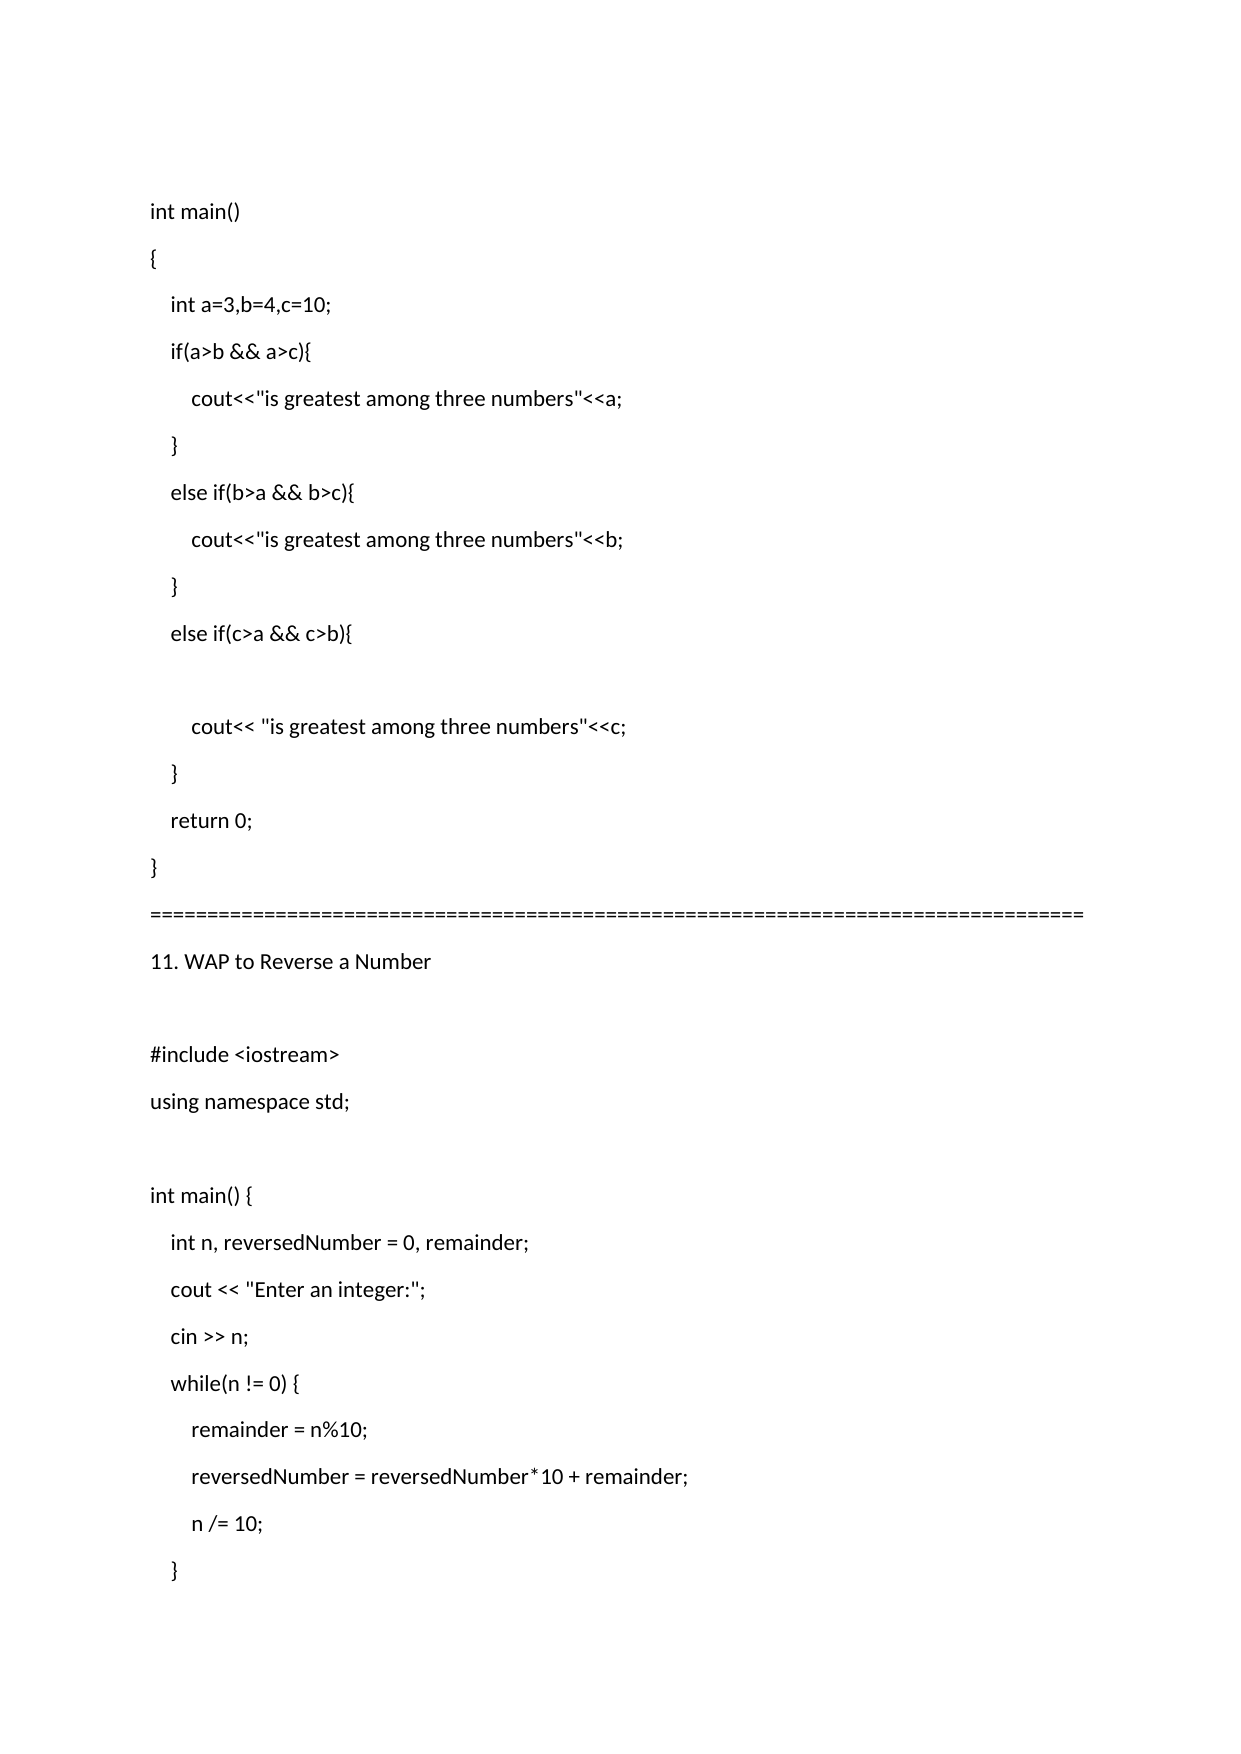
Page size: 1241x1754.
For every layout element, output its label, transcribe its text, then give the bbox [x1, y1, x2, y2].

text cin >> n; [150, 1322, 1090, 1350]
text remainder = n%10; [150, 1416, 1090, 1444]
text if(a>b && a>c){ [150, 337, 1090, 366]
text int main() [150, 197, 1090, 225]
text cout<<"is greatest among three numbers"<<a; [150, 384, 1090, 412]
text cout<<"is greatest among three numbers"<<b; [150, 525, 1090, 553]
text } [150, 1556, 1090, 1584]
text return 0; [150, 806, 1090, 834]
text while(n != 0) { [150, 1369, 1090, 1397]
text #include <iostream> [150, 1041, 1090, 1069]
text reversedNumber = reversedNumber*10 + remainder; [150, 1462, 1090, 1491]
text } [150, 572, 1090, 600]
text int a=3,b=4,c=10; [150, 291, 1090, 319]
text { [150, 244, 1090, 272]
text cout<< "is greatest among three numbers"<<c; [150, 712, 1090, 741]
text n /= 10; [150, 1509, 1090, 1537]
text else if(b>a && b>c){ [150, 478, 1090, 506]
text 11. WAP to Reverse a Number [150, 947, 1090, 975]
text cout << "Enter an integer:"; [150, 1275, 1090, 1303]
text else if(c>a && c>b){ [150, 619, 1090, 647]
text ================================================================================== [150, 900, 1090, 928]
text } [150, 431, 1090, 459]
text using namespace std; [150, 1087, 1090, 1116]
text int n, reversedNumber = 0, remainder; [150, 1228, 1090, 1256]
text } [150, 853, 1090, 881]
text int main() { [150, 1181, 1090, 1209]
text } [150, 759, 1090, 787]
